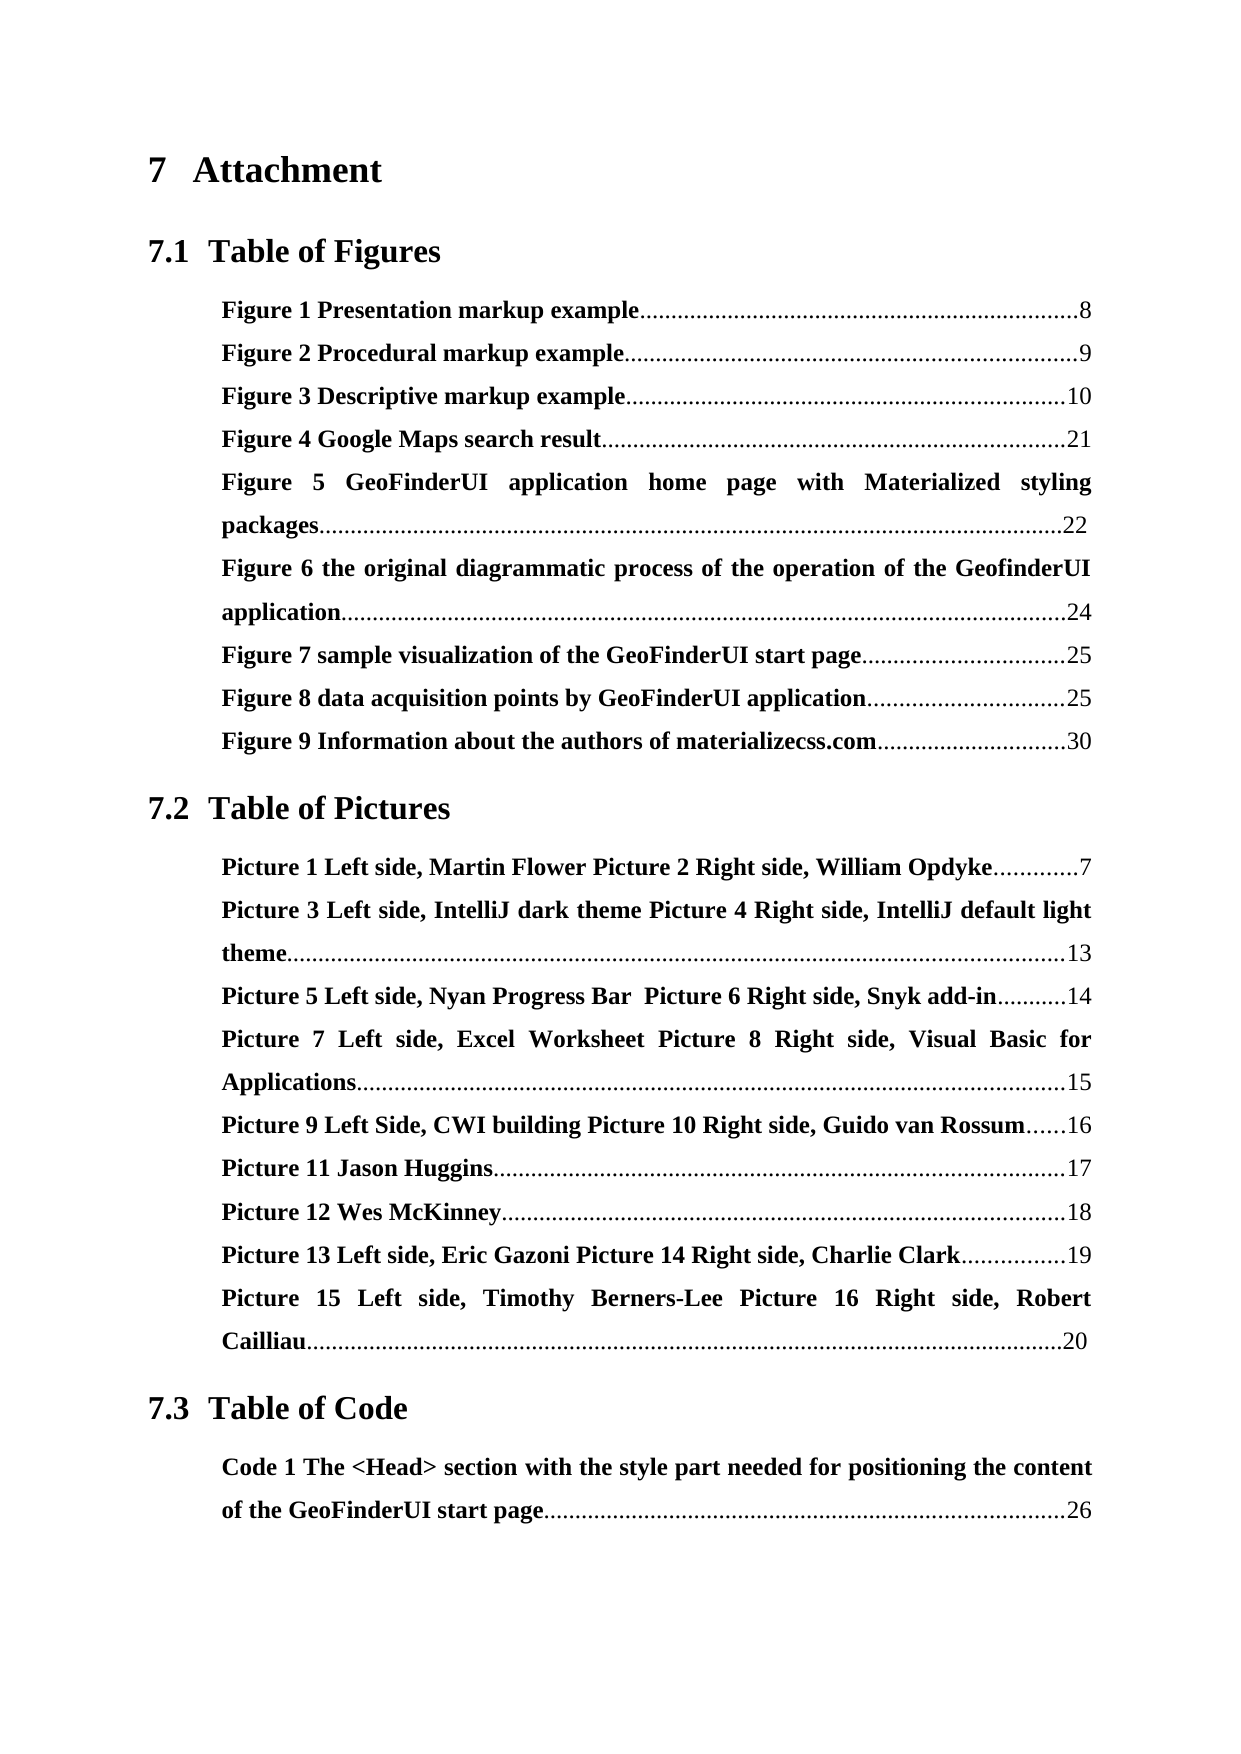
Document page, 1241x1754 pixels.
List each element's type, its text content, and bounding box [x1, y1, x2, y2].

text Picture 13 Left side, Eric Gazoni Picture 14 Right side, Charlie Clark 19 [148, 1240, 1093, 1268]
subtitle Table of Figures [148, 231, 1093, 269]
subtitle Table of Code [148, 1388, 1093, 1426]
text Picture 11 Jason Huggins 17 [148, 1153, 1093, 1182]
text Picture 15 Left side, Timothy Berners-Lee Picture 16 Right side, Robert Cailliau.........................................................................................................................20 [221, 1283, 1093, 1355]
text Figure 5 GeoFinderUI application home page with Materialized styling packages.......................................................................................................................22 [221, 467, 1093, 539]
text Figure 2 Procedural markup example 9 [148, 338, 1093, 367]
text Figure 6 the original diagrammatic process of the operation of the GeofinderUI application 24 [221, 553, 1093, 625]
subtitle Table of Pictures [148, 788, 1093, 826]
text Figure 8 data acquisition points by GeoFinderUI application 25 [148, 683, 1093, 712]
text Picture 12 Wes McKinney 18 [148, 1197, 1093, 1225]
text Figure 1 Presentation markup example 8 [148, 295, 1093, 323]
text Picture 5 Left side, Nyan Progress Bar Picture 6 Right side, Snyk add-in 14 [148, 981, 1093, 1010]
text Figure 7 sample visualization of the GeoFinderUI start page 25 [148, 640, 1093, 668]
text Figure 3 Descriptive markup example 10 [148, 381, 1093, 410]
text Picture 3 Left side, IntelliJ dark theme Picture 4 Right side, IntelliJ default light theme 13 [221, 895, 1093, 967]
text Figure 9 Information about the authors of materializecss.com 30 [148, 726, 1093, 755]
text Picture 7 Left side, Excel Worksheet Picture 8 Right side, Visual Basic for Applications 15 [221, 1024, 1093, 1096]
text Figure 4 Google Maps search result 21 [148, 424, 1093, 453]
subtitle Attachment [148, 148, 1093, 191]
text Code 1 The <Head> section with the style part needed for positioning the content of the GeoFinderUI start page 26 [221, 1452, 1093, 1523]
text Picture 1 Left side, Martin Flower Picture 2 Right side, William Opdyke 7 [148, 852, 1093, 880]
text Picture 9 Left Side, CWI building Picture 10 Right side, Guido van Rossum 16 [148, 1110, 1093, 1139]
